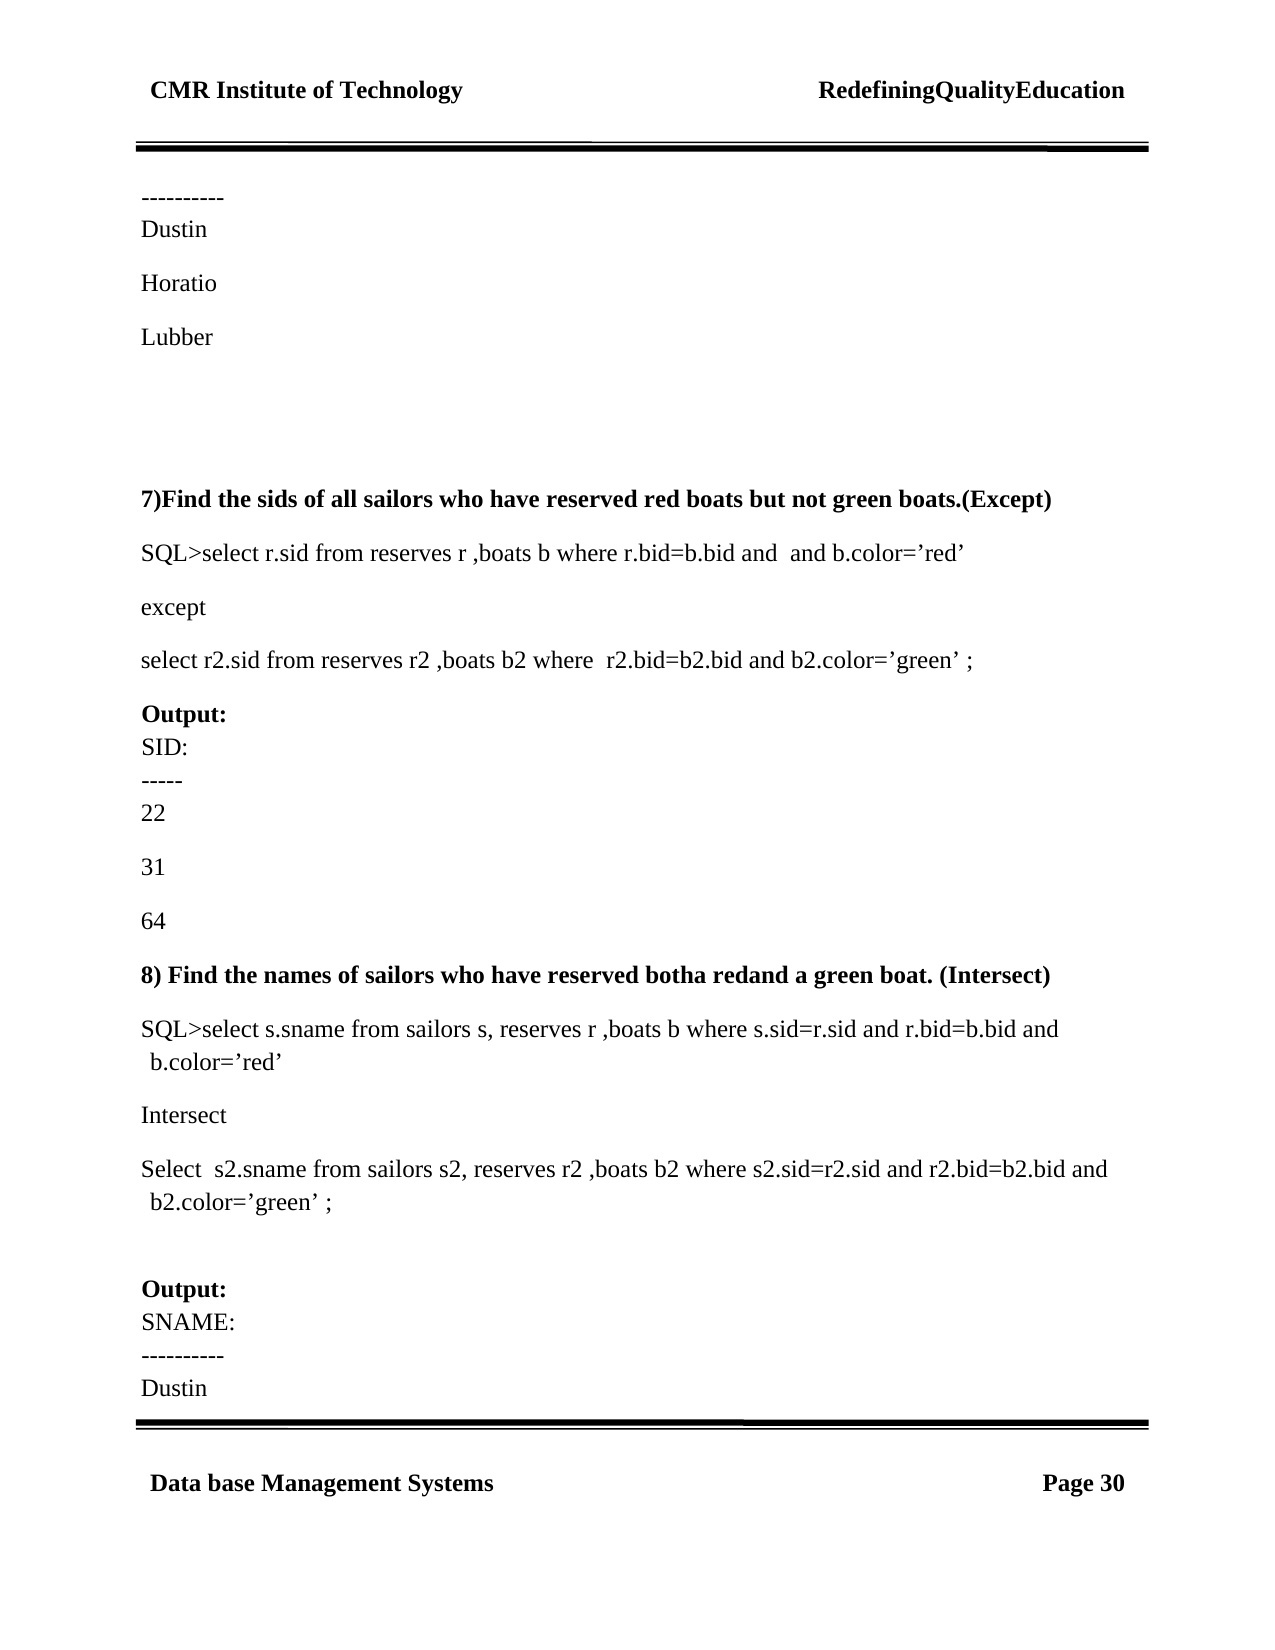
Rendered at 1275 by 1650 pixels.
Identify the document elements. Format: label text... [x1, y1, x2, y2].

text SQL>select r.sid from reserves r ,boats b where r.bid=b.bid and and b.color=’red’ [141, 538, 1134, 566]
text Select s2.sname from sailors s2, reserves r2 ,boats b2 where s2.sid=r2.sid and r2.bid=b2.bid and b2.color=’green’ ; [141, 1154, 1134, 1216]
text Dustin [141, 214, 1134, 243]
text SID: [141, 732, 1134, 761]
text 8) Find the names of sailors who have reserved botha redand a green boat. (Intersect) [141, 960, 1134, 989]
text Dustin [141, 1373, 1134, 1402]
text 31 [141, 852, 1134, 881]
text 64 [141, 906, 1134, 935]
text Intersect [141, 1101, 1134, 1129]
text 22 [141, 798, 1134, 827]
text 7)Find the sids of all sailors who have reserved red boats but not green boats.(Except) [141, 484, 1134, 513]
text except [141, 592, 1134, 620]
text Output: [141, 1274, 1134, 1303]
text ---------- [141, 1340, 1134, 1369]
text ---------- [141, 182, 1134, 210]
text ----- [141, 765, 1134, 794]
text SNAME: [141, 1307, 1134, 1336]
text Output: [141, 699, 1134, 728]
text SQL>select s.sname from sailors s, reserves r ,boats b where s.sid=r.sid and r.bid=b.bid and b.color=’red’ [141, 1014, 1134, 1076]
text Horatio [141, 268, 1134, 297]
text select r2.sid from reserves r2 ,boats b2 where r2.bid=b2.bid and b2.color=’green’ ; [141, 645, 1134, 674]
text Lubber [141, 322, 1134, 351]
